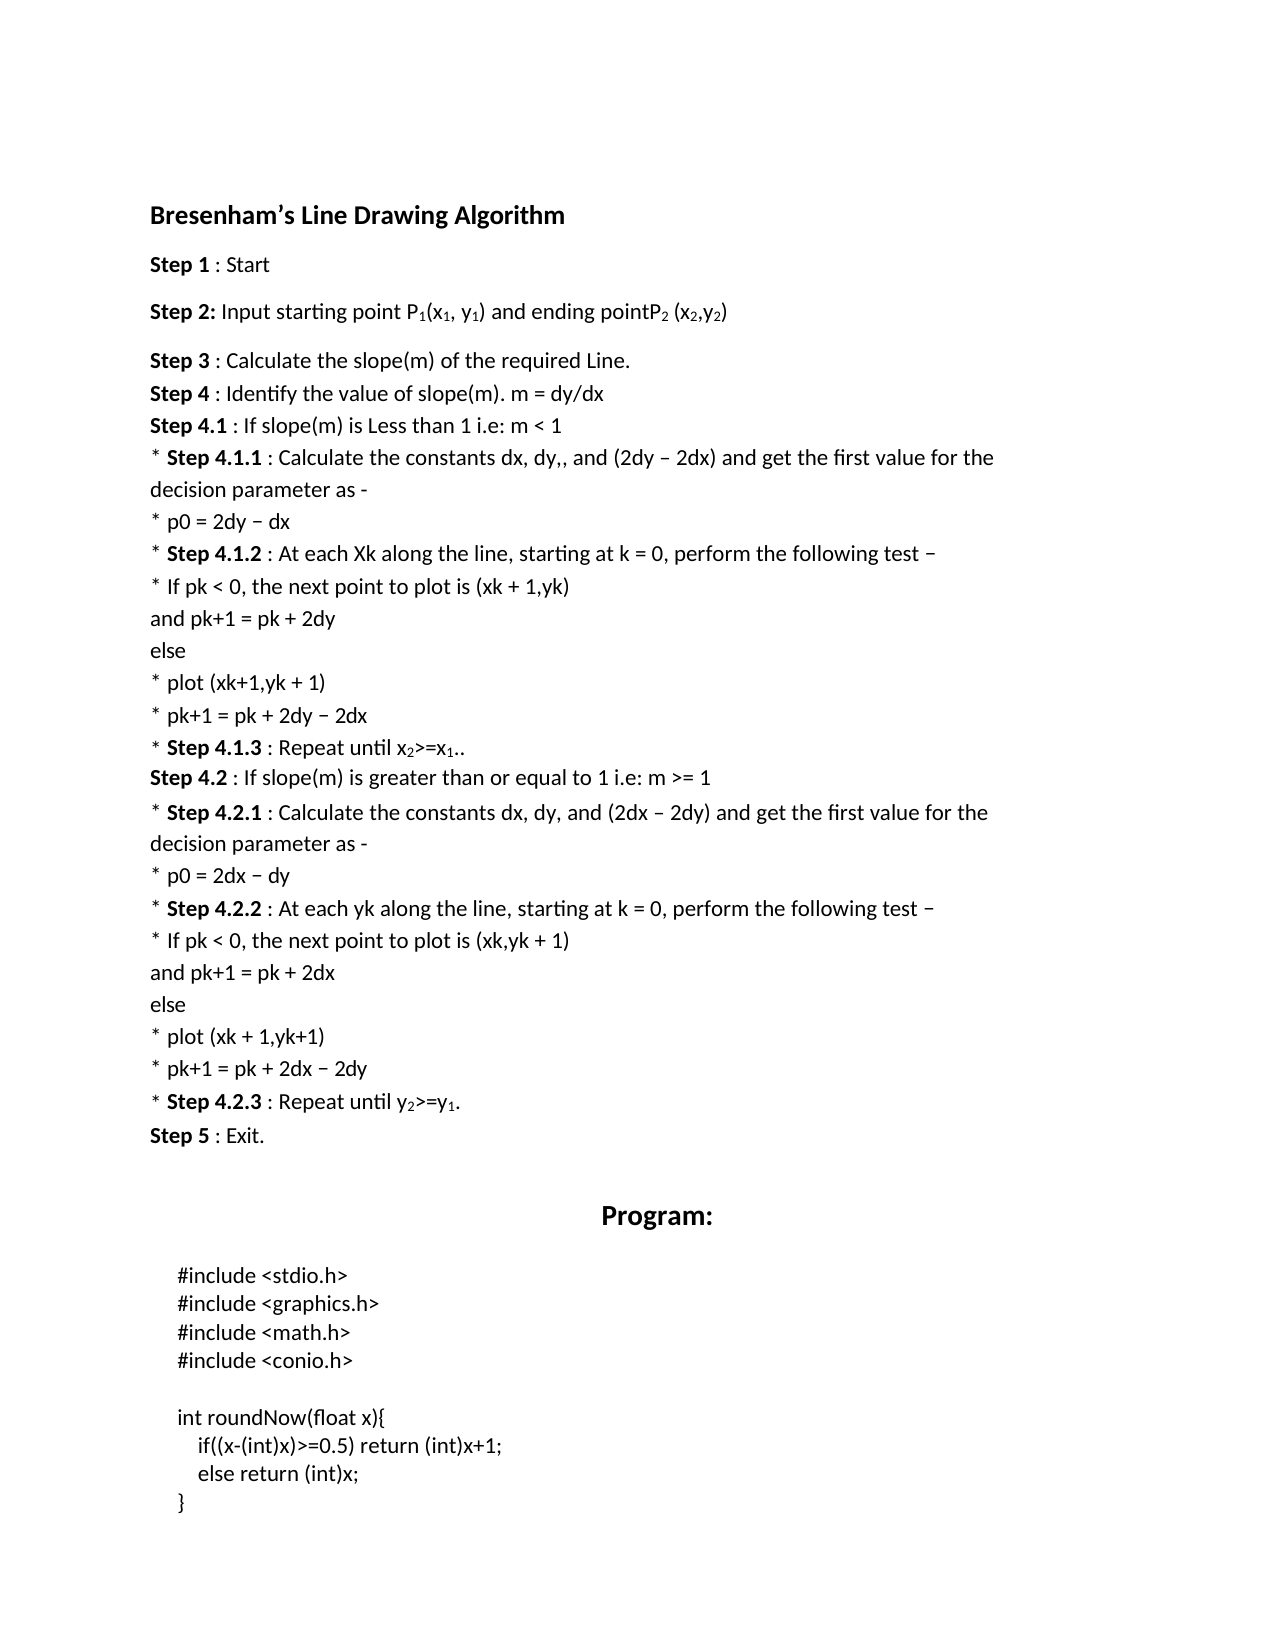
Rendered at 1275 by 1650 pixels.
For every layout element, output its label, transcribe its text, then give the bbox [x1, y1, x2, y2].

text #include <graphics.h> [177, 1289, 1137, 1317]
text else [150, 636, 1137, 664]
subtitle Bresenham’s Line Drawing Algorithm [150, 198, 1137, 231]
text int roundNow(float x){ [177, 1403, 1137, 1431]
list p0 = 2dy − dx [150, 507, 1137, 536]
list plot (xk+1,yk + 1) [150, 668, 1137, 696]
list p0 = 2dx − dy [150, 861, 1137, 889]
list Step 4.1.2 : At each Xk along the line, starting at k = 0, perform the following test − [150, 539, 1137, 568]
list Step 4.2.3 : Repeat until y2>=y1. [150, 1087, 1137, 1117]
text Step 3 : Calculate the slope(m) of the required Line. Step 4 : Identify the value of slope(m). m = dy/dx Step 4.1 : If slope(m) is Less than 1 i.e: m < 1 [150, 346, 645, 439]
list If pk < 0, the next point to plot is (xk,yk + 1) and pk+1 = pk + 2dx [150, 926, 609, 986]
text #include <math.h> [177, 1318, 1137, 1346]
list Step 4.2.1 : Calculate the constants dx, dy, and (2dx – 2dy) and get the first value for the decision parameter as - [150, 798, 1070, 857]
list Step 4.1.1 : Calculate the constants dx, dy,, and (2dy – 2dx) and get the first value for the decision parameter as - [150, 443, 1075, 503]
text Step 1 : Start [150, 250, 1137, 278]
list Step 4.1.3 : Repeat until x2>=x1.. [150, 733, 1137, 763]
text Program: [177, 1197, 1137, 1232]
text #include <conio.h> [177, 1346, 1137, 1374]
list Step 4.2 : If slope(m) is greater than or equal to 1 i.e: m >= 1 [150, 763, 1137, 791]
list plot (xk + 1,yk+1) [150, 1022, 1137, 1050]
list Step 4.2.2 : At each yk along the line, starting at k = 0, perform the following test − [150, 894, 1137, 922]
text else [150, 990, 1137, 1018]
list pk+1 = pk + 2dx − 2dy [150, 1054, 1137, 1083]
text Step 2: Input starting point P1(x1, y1) and ending pointP2 (x2,y2) [150, 297, 1137, 327]
text } [177, 1488, 1137, 1516]
list pk+1 = pk + 2dy − 2dx [150, 701, 1137, 729]
list If pk < 0, the next point to plot is (xk + 1,yk) and pk+1 = pk + 2dy [150, 572, 609, 632]
text #include <stdio.h> [177, 1261, 1137, 1289]
text Step 5 : Exit. [150, 1122, 1137, 1150]
text else return (int)x; [177, 1459, 1137, 1487]
text if((x-(int)x)>=0.5) return (int)x+1; [177, 1431, 1137, 1459]
